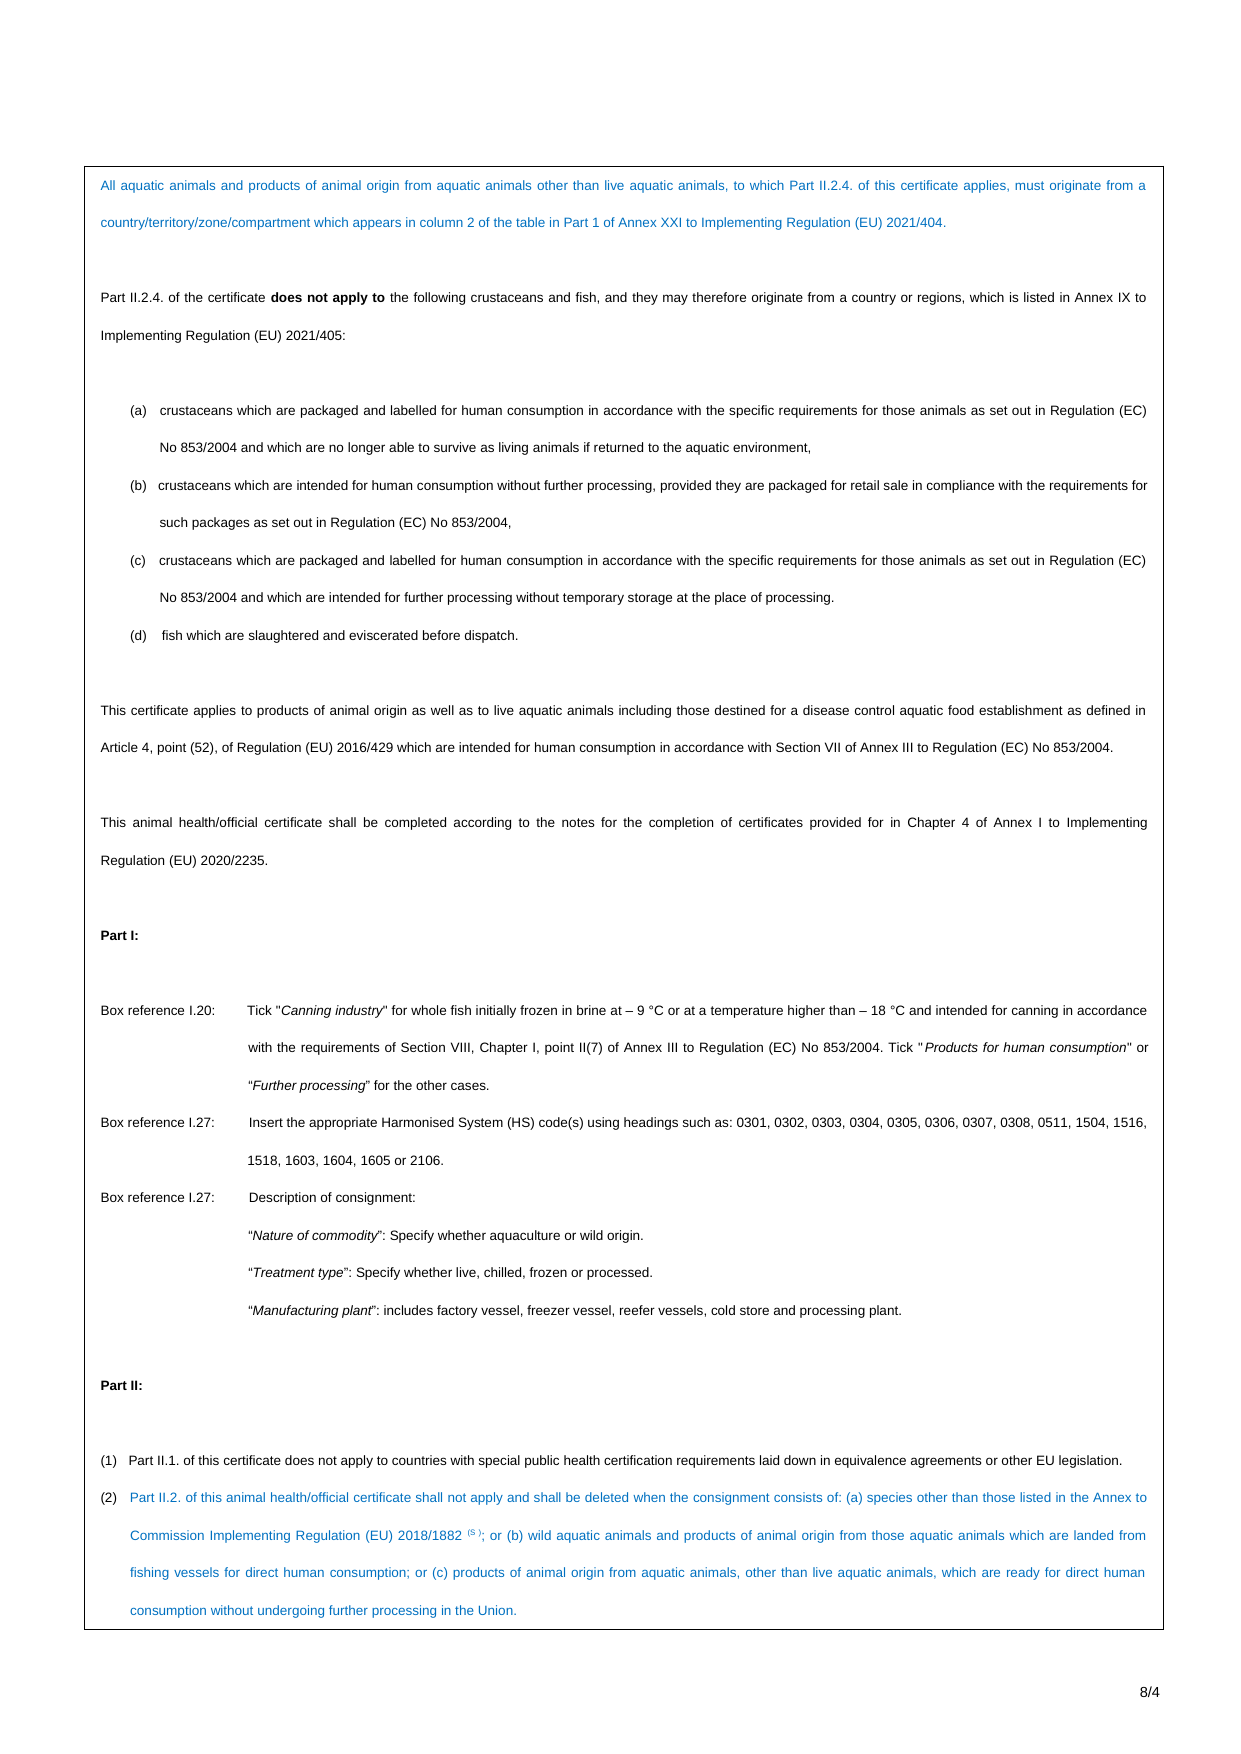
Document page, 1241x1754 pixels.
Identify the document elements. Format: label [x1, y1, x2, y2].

table_cell [85, 167, 1163, 1629]
